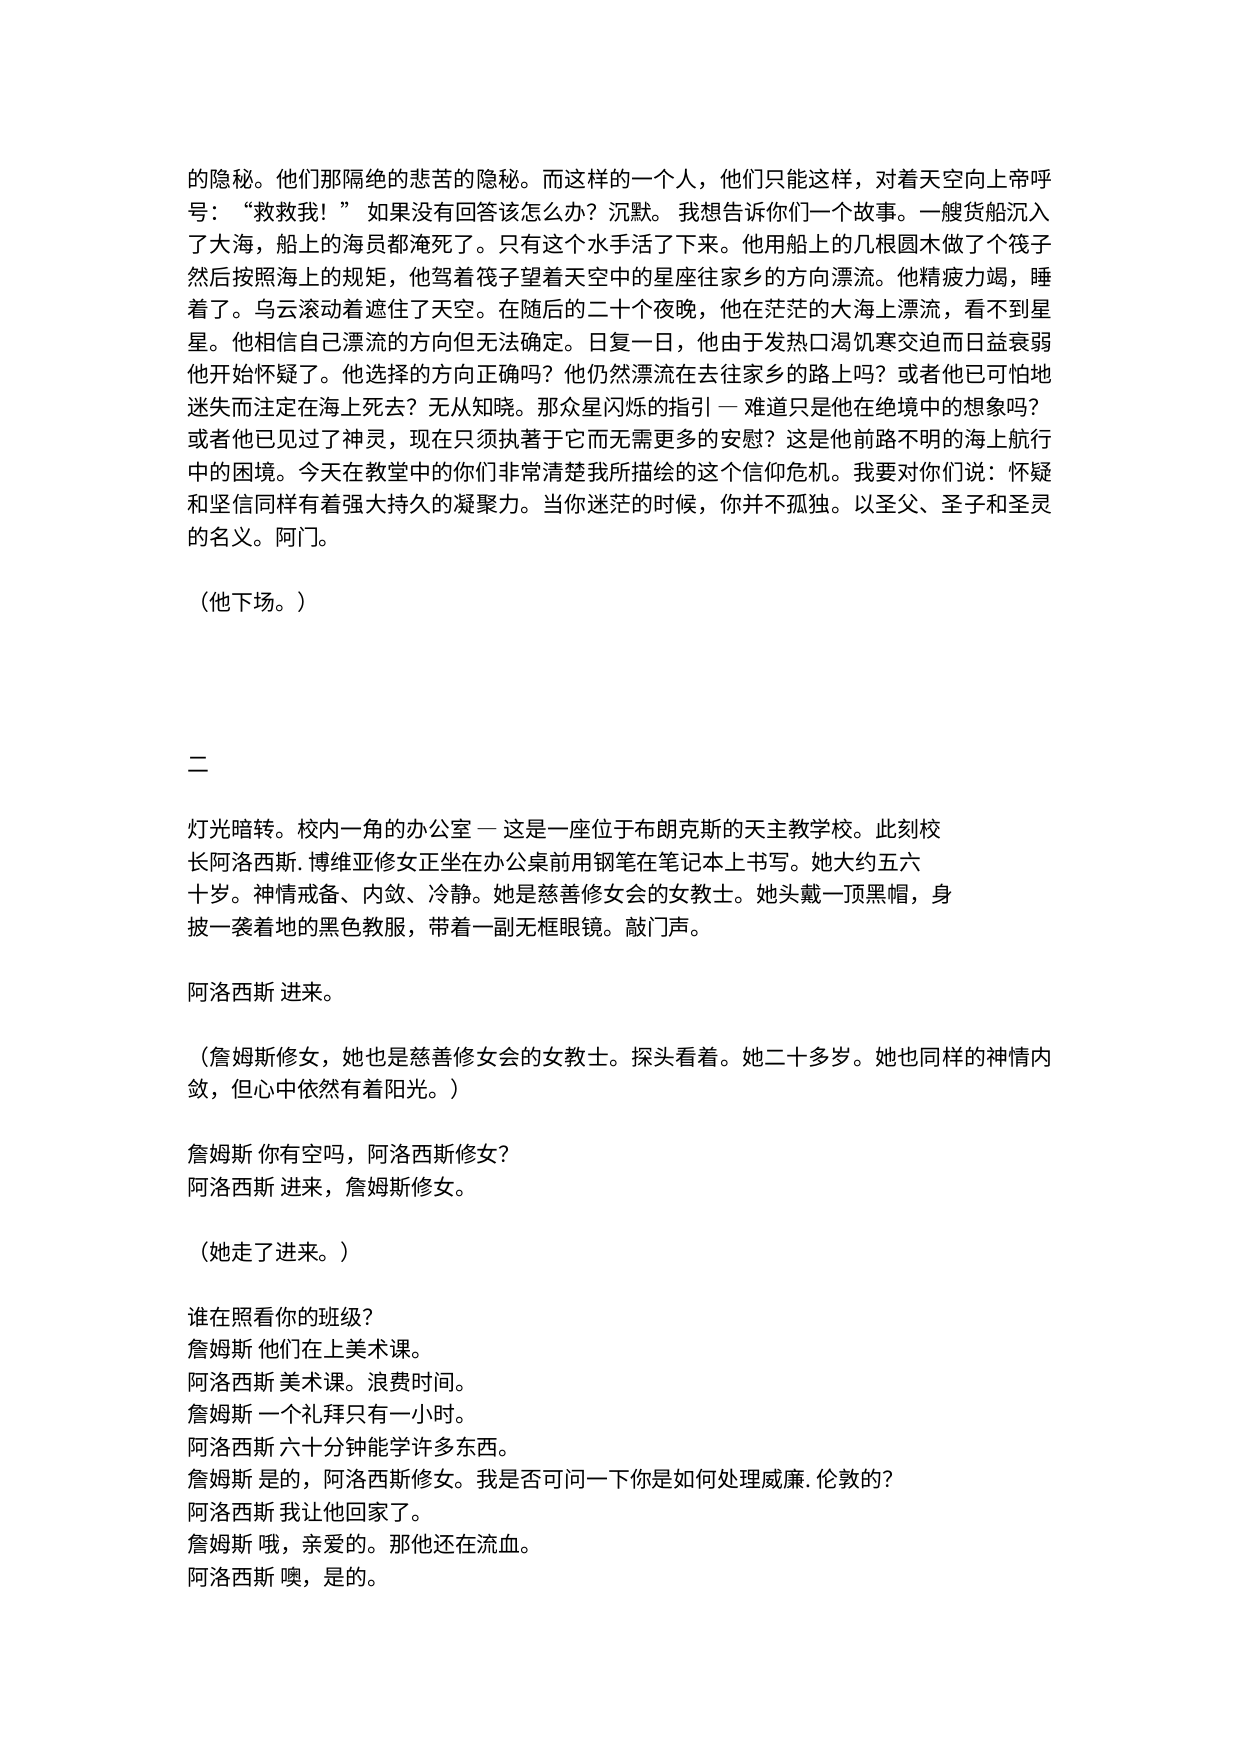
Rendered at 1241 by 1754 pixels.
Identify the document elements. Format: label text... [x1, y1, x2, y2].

text 长阿洛西斯. 博维亚修女正坐在办公桌前用钢笔在笔记本上书写。她大约五六 [187, 844, 1053, 877]
text 詹姆斯 一个礼拜只有一小时。 [187, 1397, 1053, 1429]
text 十岁。神情戒备、内敛、冷静。她是慈善修女会的女教士。她头戴一顶黑帽，身 [187, 877, 1053, 909]
text （她走了进来。） [187, 1234, 1053, 1267]
text 阿洛西斯 我让他回家了。 [187, 1494, 1053, 1527]
text 詹姆斯 是的，阿洛西斯修女。我是否可问一下你是如何处理威廉. 伦敦的？ [187, 1462, 1053, 1494]
text 阿洛西斯 进来，詹姆斯修女。 [187, 1169, 1053, 1202]
text 詹姆斯 他们在上美术课。 [187, 1332, 1053, 1364]
text 阿洛西斯 美术课。浪费时间。 [187, 1364, 1053, 1397]
text 披一袭着地的黑色教服，带着一副无框眼镜。敲门声。 [187, 909, 1053, 942]
text 阿洛西斯 六十分钟能学许多东西。 [187, 1429, 1053, 1462]
text 二 [187, 747, 1053, 779]
text 阿洛西斯 进来。 [187, 974, 1053, 1007]
text 谁在照看你的班级？ [187, 1299, 1053, 1332]
text （他下场。） [187, 584, 1053, 617]
text （詹姆斯修女，她也是慈善修女会的女教士。探头看着。她二十多岁。她也同样的神情内敛，但心中依然有着阳光。） [187, 1039, 1053, 1104]
text 詹姆斯 哦，亲爱的。那他还在流血。 [187, 1527, 1053, 1559]
text 阿洛西斯 噢，是的。 [187, 1559, 1053, 1592]
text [187, 162, 1053, 552]
text 灯光暗转。校内一角的办公室 — 这是一座位于布朗克斯的天主教学校。此刻校 [187, 812, 1053, 844]
text 詹姆斯 你有空吗，阿洛西斯修女？ [187, 1137, 1053, 1169]
